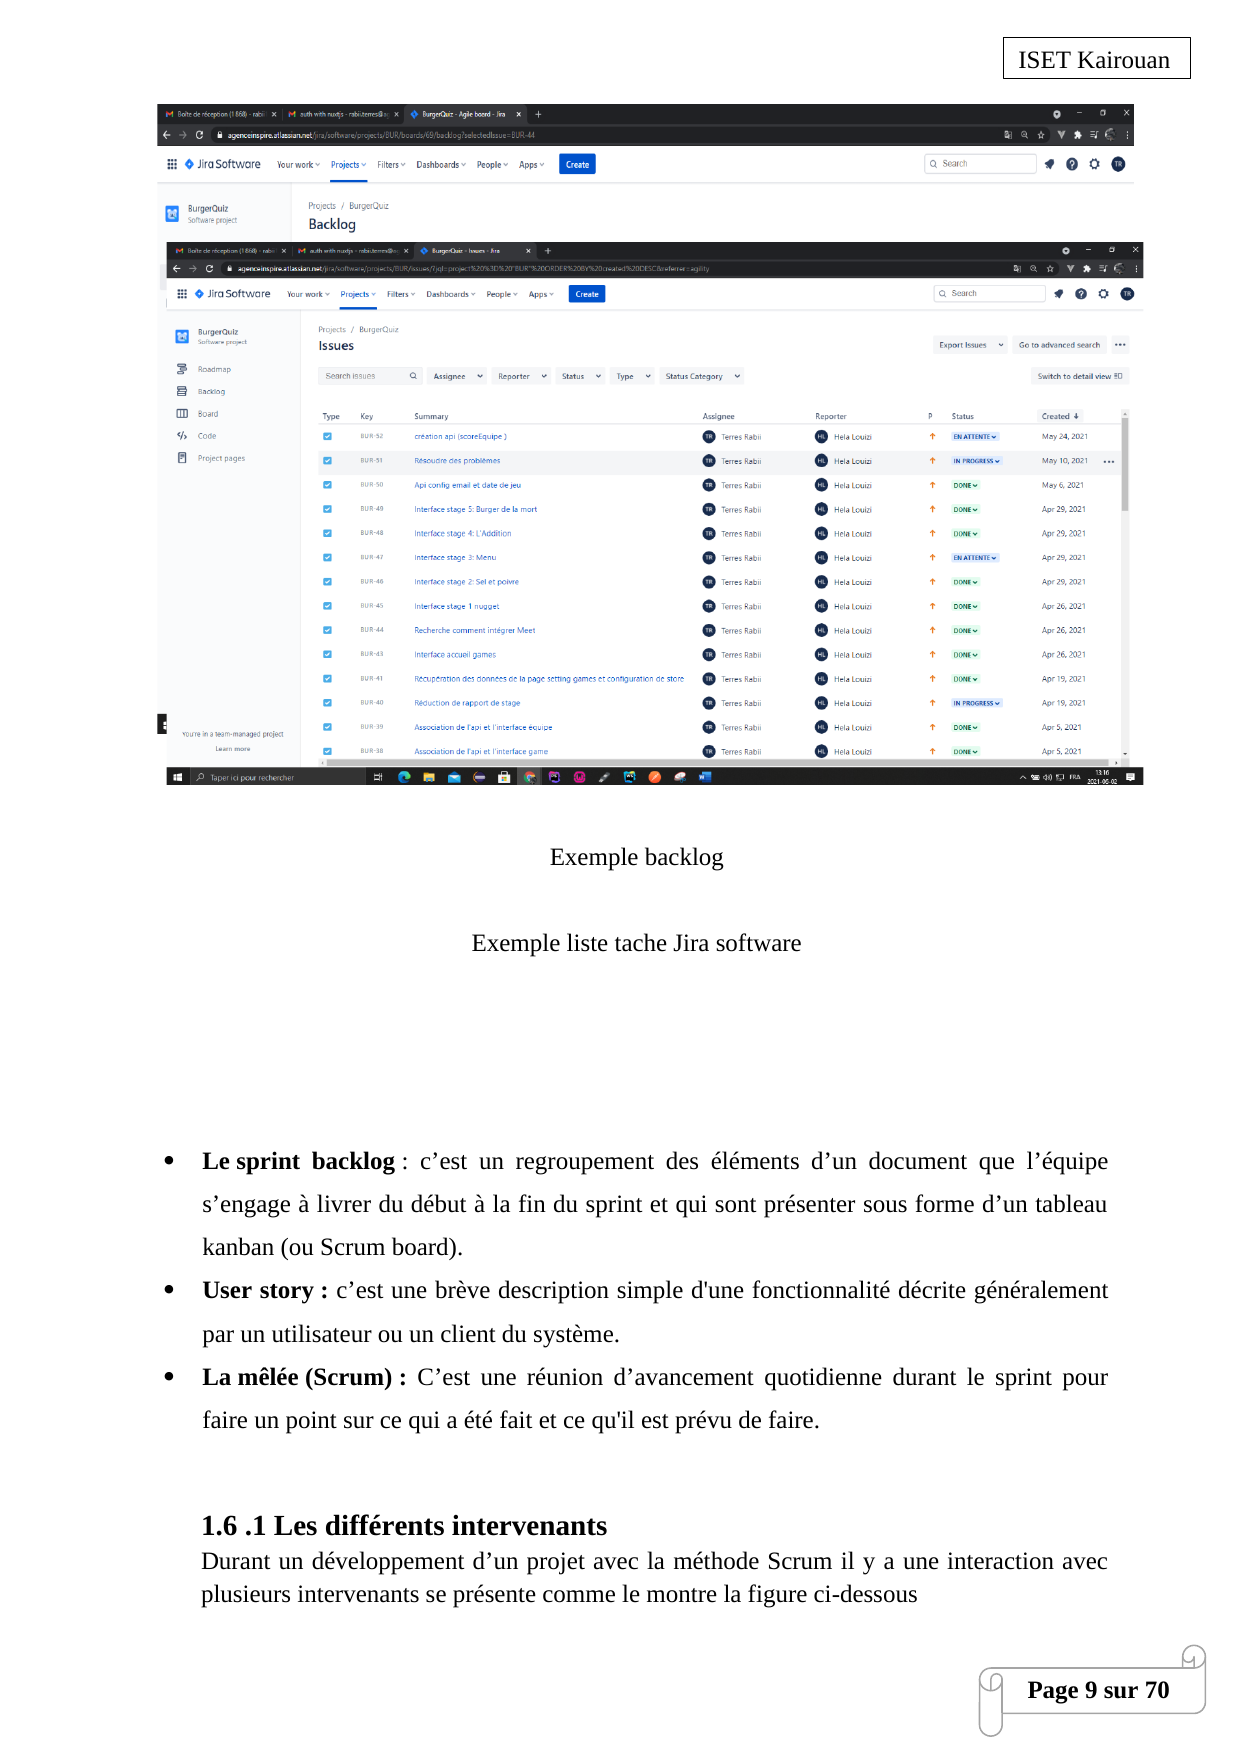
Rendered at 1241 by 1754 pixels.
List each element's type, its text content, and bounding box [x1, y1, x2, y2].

list Exemple liste tache Jira software [164, 928, 1109, 957]
list La mêlée (Scrum) : C’est une réunion d’avancement quotidienne durant le sprint pour faire un point sur ce qui a été fait et ce qu'il est prévu de faire. [164, 1362, 1109, 1434]
list User story : c’est une brève description simple d'une fonctionnalité décrite généralement par un utilisateur ou un client du système. [164, 1276, 1109, 1347]
text Durant un développement d’un projet avec la méthode Scrum il y a une interaction avec plusieurs intervenants se présente comme le montre la figure ci-dessous [201, 1546, 1109, 1608]
text 1.6 .1 Les différents intervenants [201, 1508, 1109, 1541]
list Le sprint backlog : c’est un regroupement des éléments d’un document que l’équipe s’engage à livrer du début à la fin du sprint et qui sont présenter sous forme d’un tableau kanban (ou Scrum board). [164, 1146, 1109, 1261]
list Exemple backlog [164, 732, 1109, 870]
picture [155, 104, 1143, 784]
